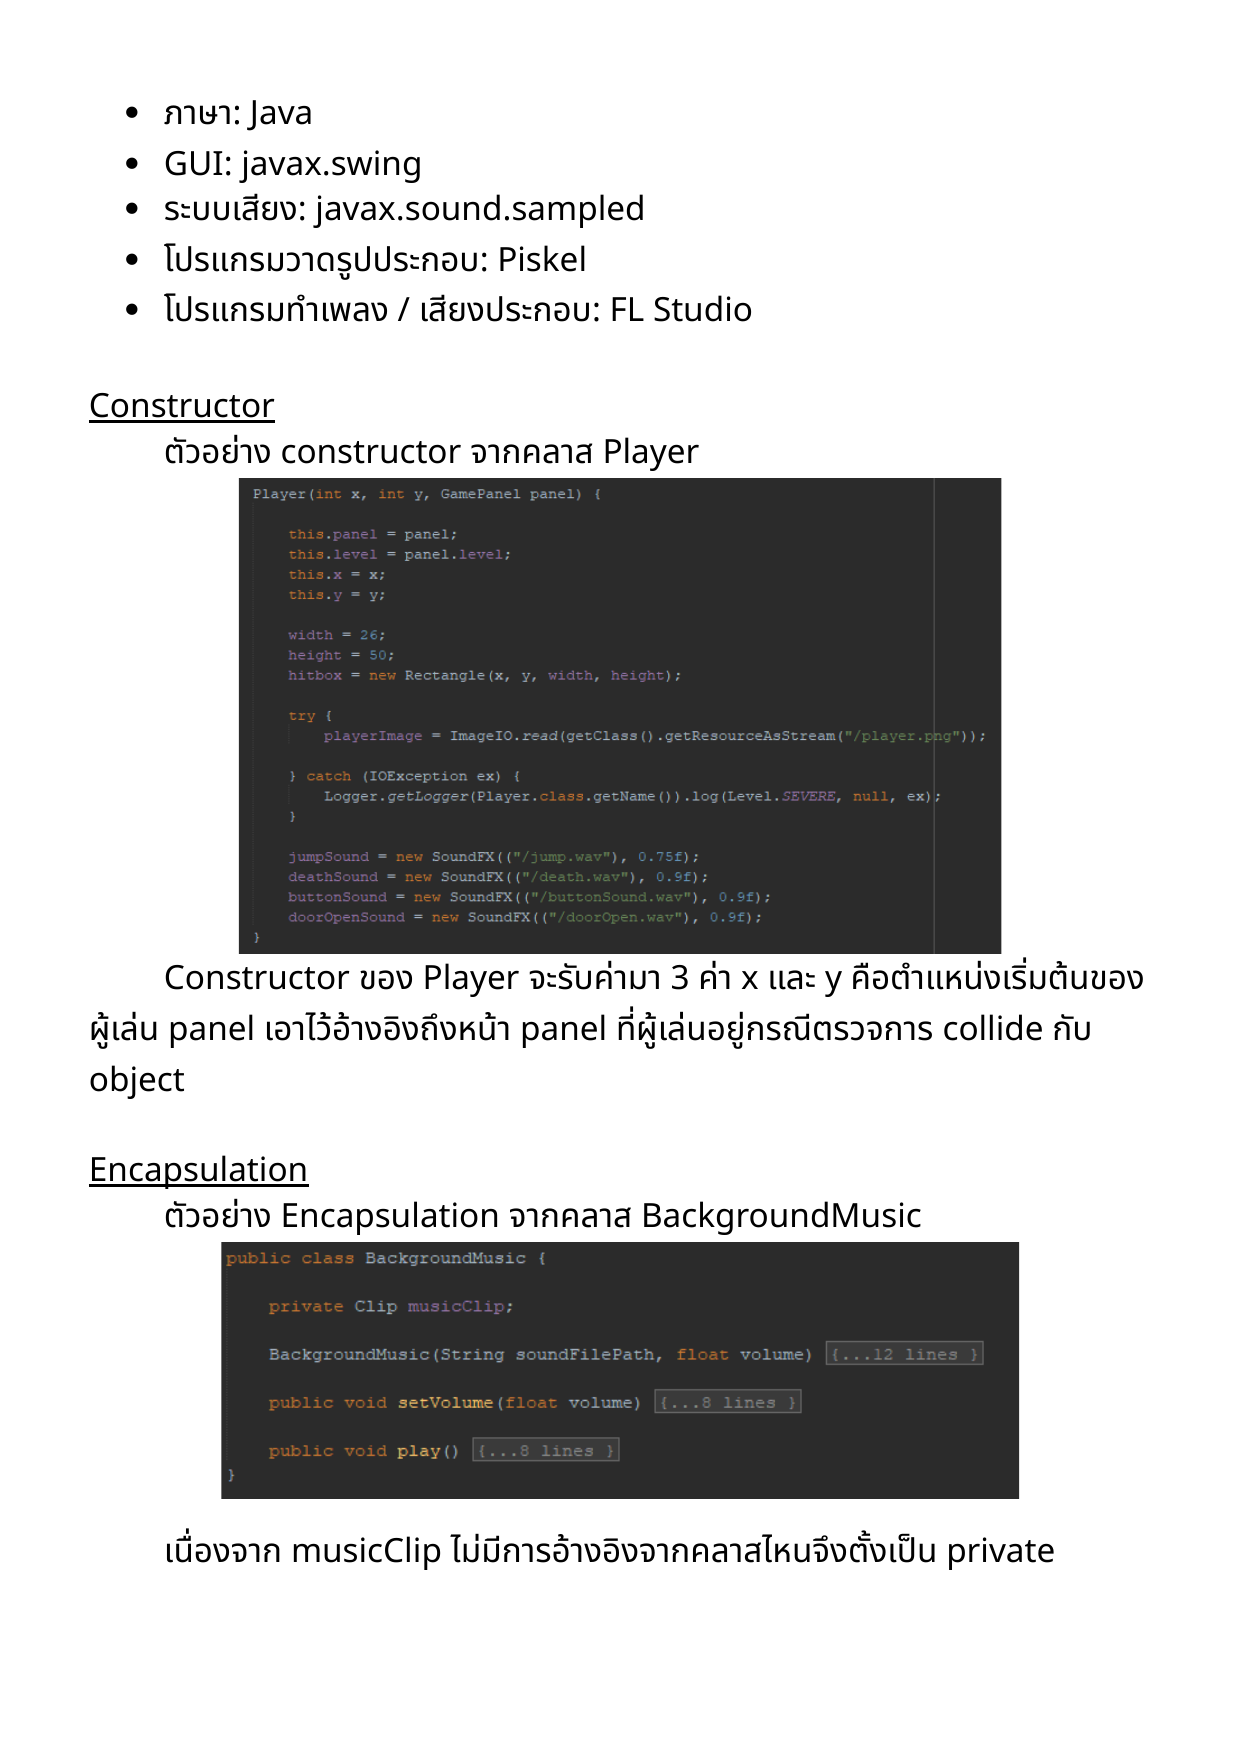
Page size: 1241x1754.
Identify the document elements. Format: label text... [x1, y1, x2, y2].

text ตัวอย่าง Encapsulation จากคลาส BackgroundMusic [89, 1192, 1152, 1242]
list โปรแกรมทำเพลง / เสียงประกอบ: FL Studio [126, 286, 1152, 337]
text เนื่องจาก musicClip ไม่มีการอ้างอิงจากคลาสไหนจึงตั้งเป็น private [89, 1527, 1152, 1577]
picture [238, 478, 1002, 954]
list ภาษา: Java [126, 89, 1152, 139]
list ระบบเสียง: javax.sound.sampled [126, 185, 1152, 235]
text Constructor [89, 382, 1152, 427]
text ตัวอย่าง constructor จากคลาส Player [89, 427, 1152, 478]
picture [221, 1242, 1020, 1499]
list GUI: javax.swing [126, 139, 1152, 185]
text Constructor ของ Player จะรับค่ามา 3 ค่า x และ y คือตำแหน่งเริ่มต้นของผู้เล่น panel เอาไว้อ้างอิงถึงหน้า panel ที่ผู้เล่นอยู่กรณีตรวจการ collide กับ object [89, 954, 1152, 1101]
text Encapsulation [89, 1146, 1152, 1192]
list โปรแกรมวาดรูปประกอบ: Piskel [126, 235, 1152, 286]
